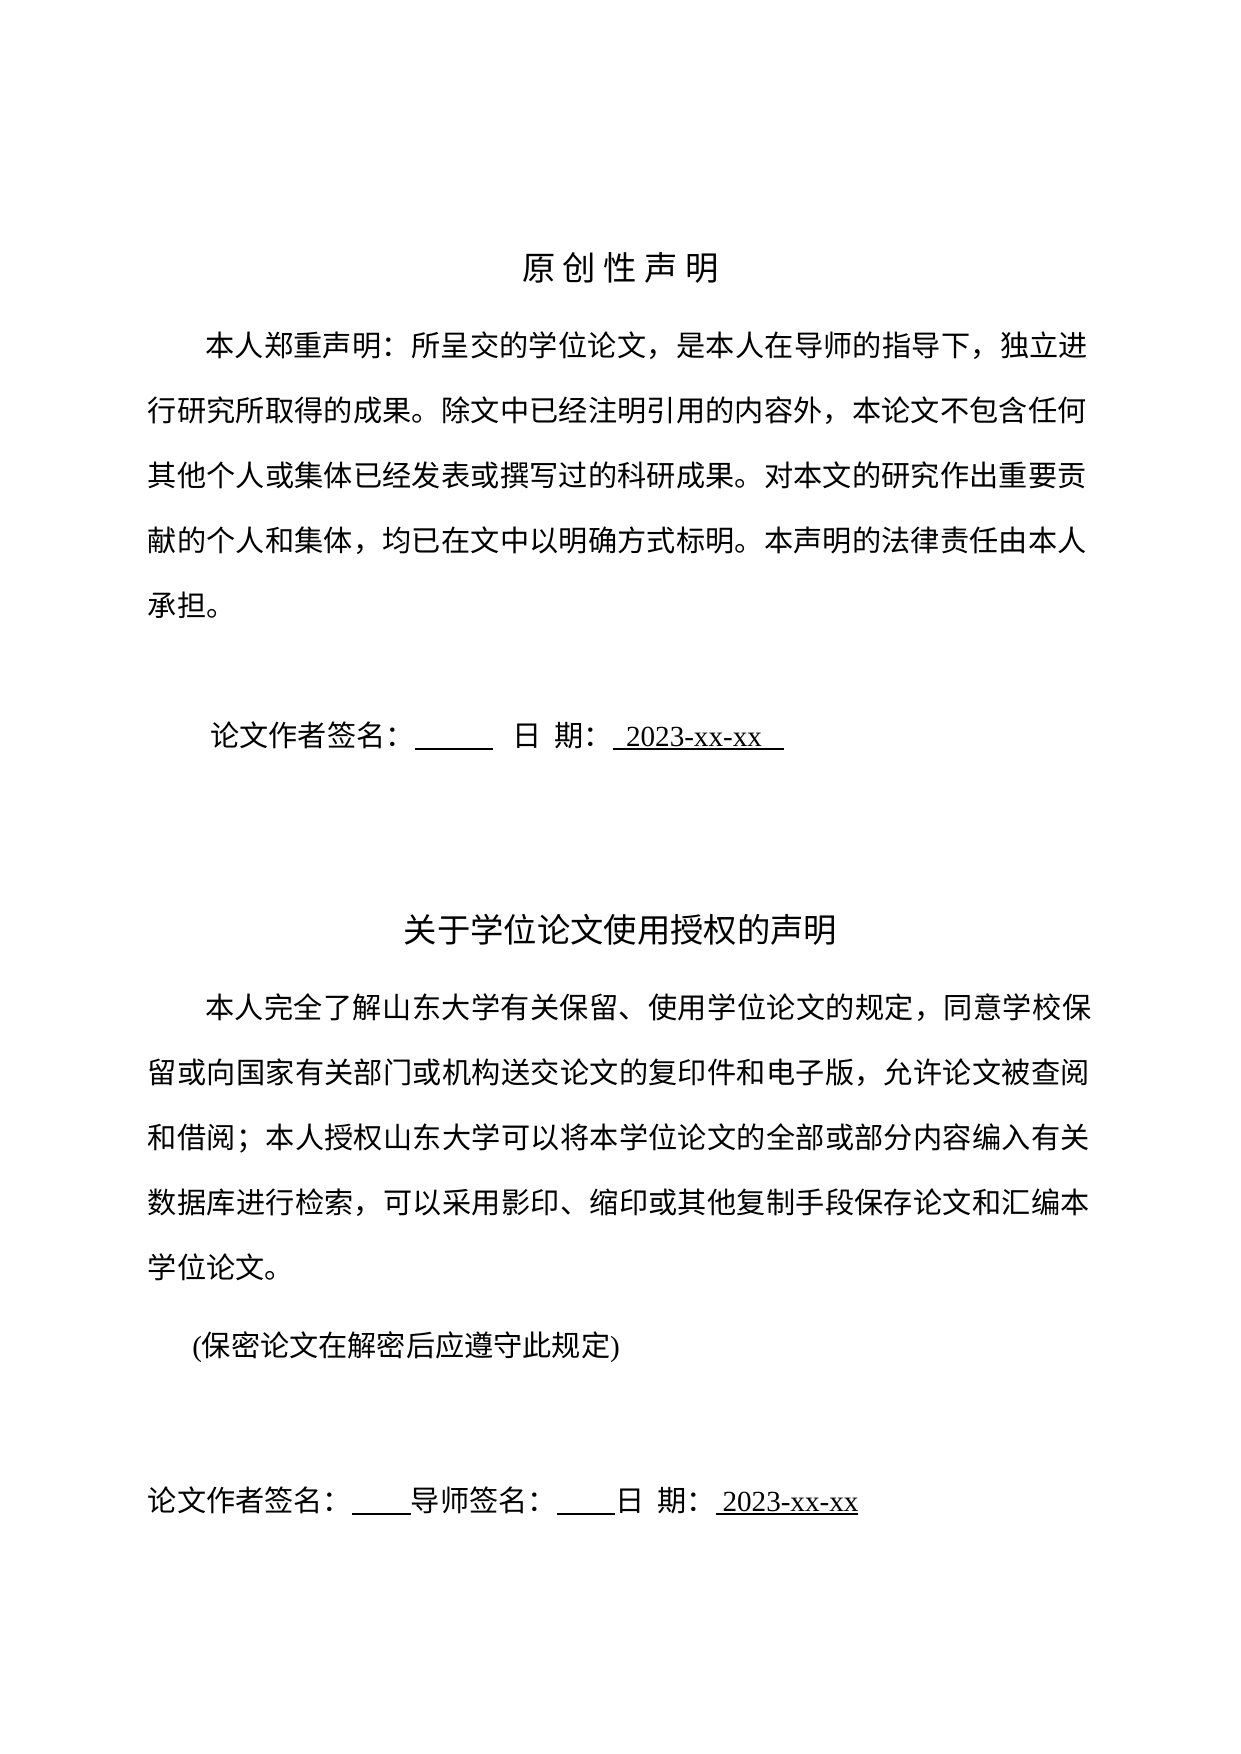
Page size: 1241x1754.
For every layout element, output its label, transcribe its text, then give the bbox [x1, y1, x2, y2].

text 本人完全了解山东大学有关保留、使用学位论文的规定，同意学校保留或向国家有关部门或机构送交论文的复印件和电子版，允许论文被查阅和借阅；本人授权山东大学可以将本学位论文的全部或部分内容编入有关数据库进行检索，可以采用影印、缩印或其他复制手段保存论文和汇编本学位论文。 [148, 973, 1092, 1298]
text 论文作者签名： 导师签名： 日 期： 2023-xx-xx [148, 1466, 1092, 1531]
text 关于学位论文使用授权的声明 [148, 896, 1092, 961]
text 本人郑重声明：所呈交的学位论文，是本人在导师的指导下，独立进行研究所取得的成果。除文中已经注明引用的内容外，本论文不包含任何其他个人或集体已经发表或撰写过的科研成果。对本文的研究作出重要贡献的个人和集体，均已在文中以明确方式标明。本声明的法律责任由本人承担。 [148, 311, 1090, 636]
text 原 创 性 声 明 [148, 233, 1092, 298]
text (保密论文在解密后应遵守此规定) [148, 1311, 1092, 1376]
text 论文作者签名： 日 期： 2023-xx-xx [148, 701, 1092, 766]
